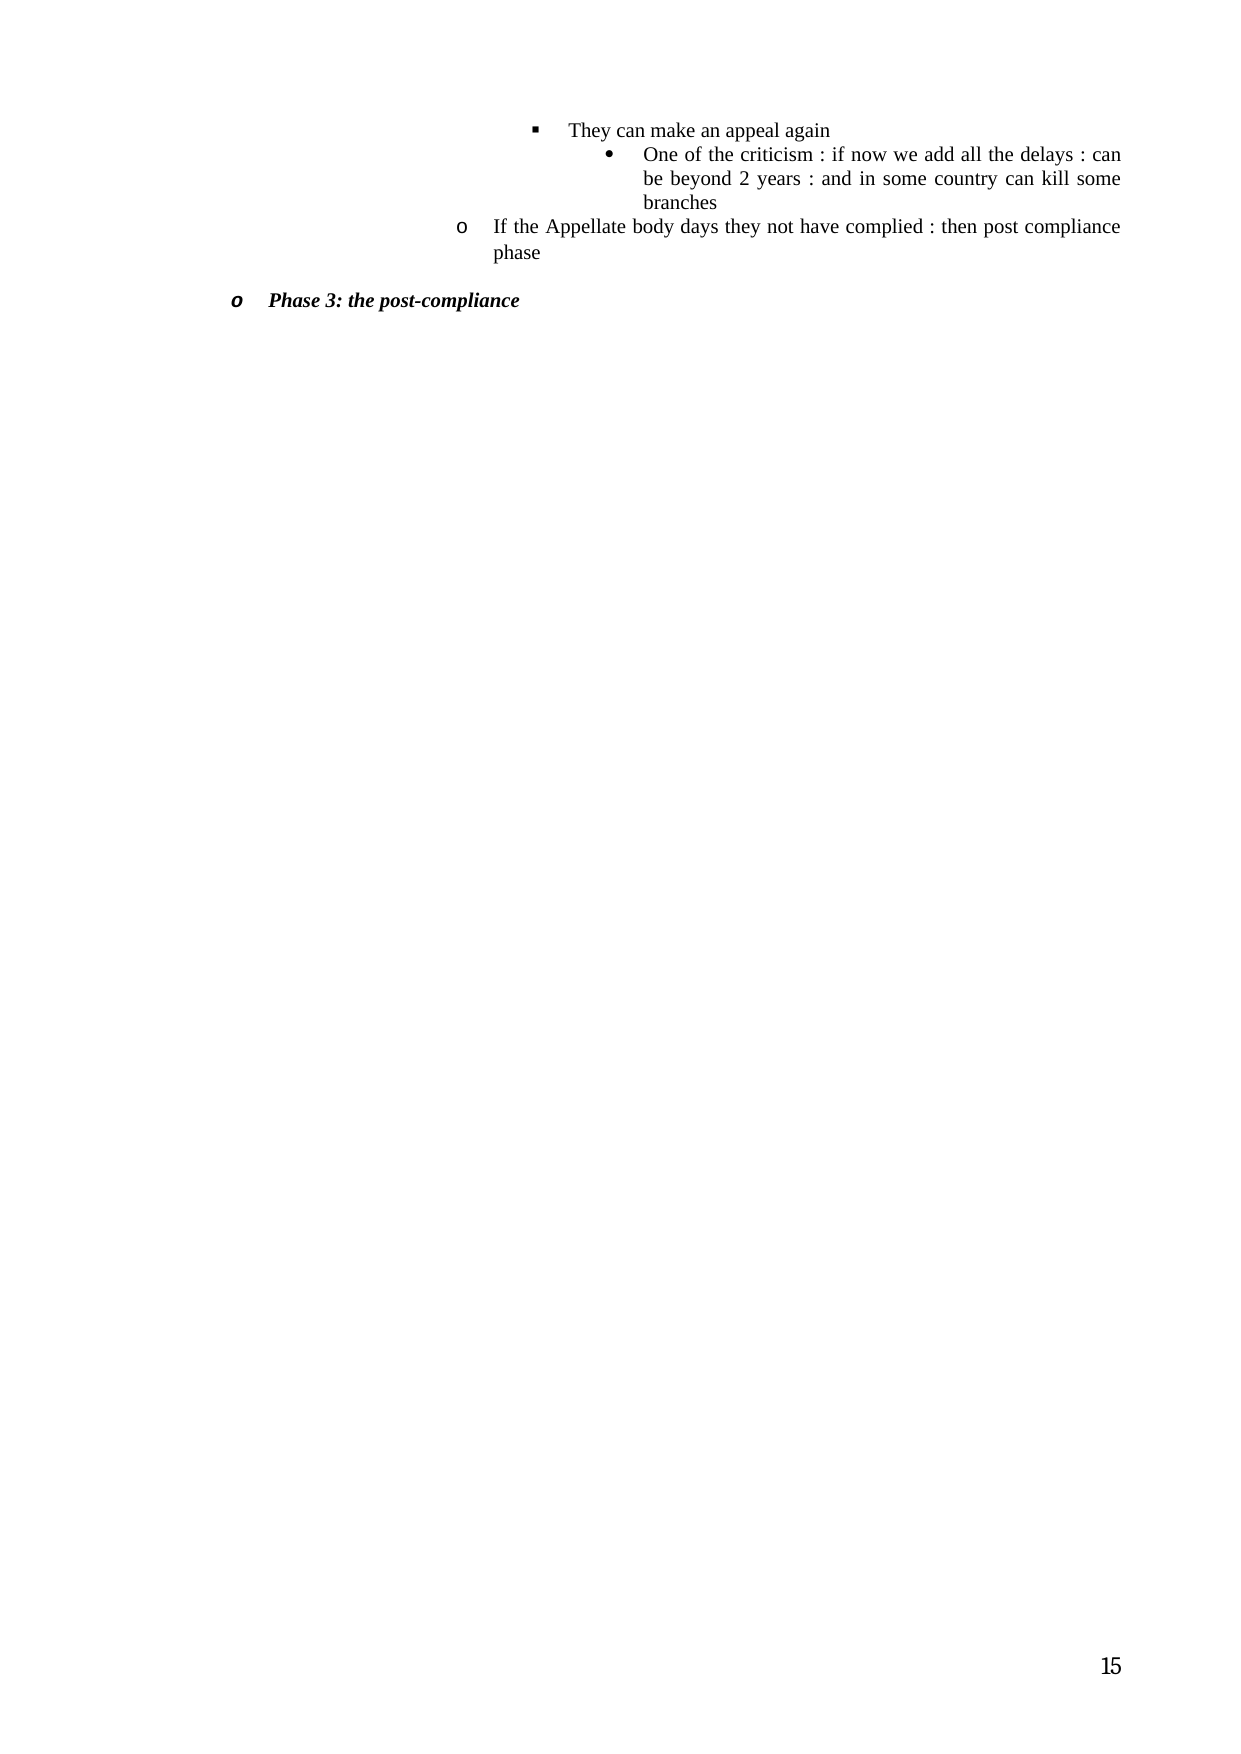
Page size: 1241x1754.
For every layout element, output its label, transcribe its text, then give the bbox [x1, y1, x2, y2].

list Phase 3: the post-compliance [231, 288, 1122, 314]
list If the Appellate body days they not have complied : then post compliance phase [456, 214, 1122, 264]
list They can make an appeal again [531, 118, 1122, 142]
list One of the criticism : if now we add all the delays : can be beyond 2 years : and in some country can kill some branches [606, 142, 1122, 214]
